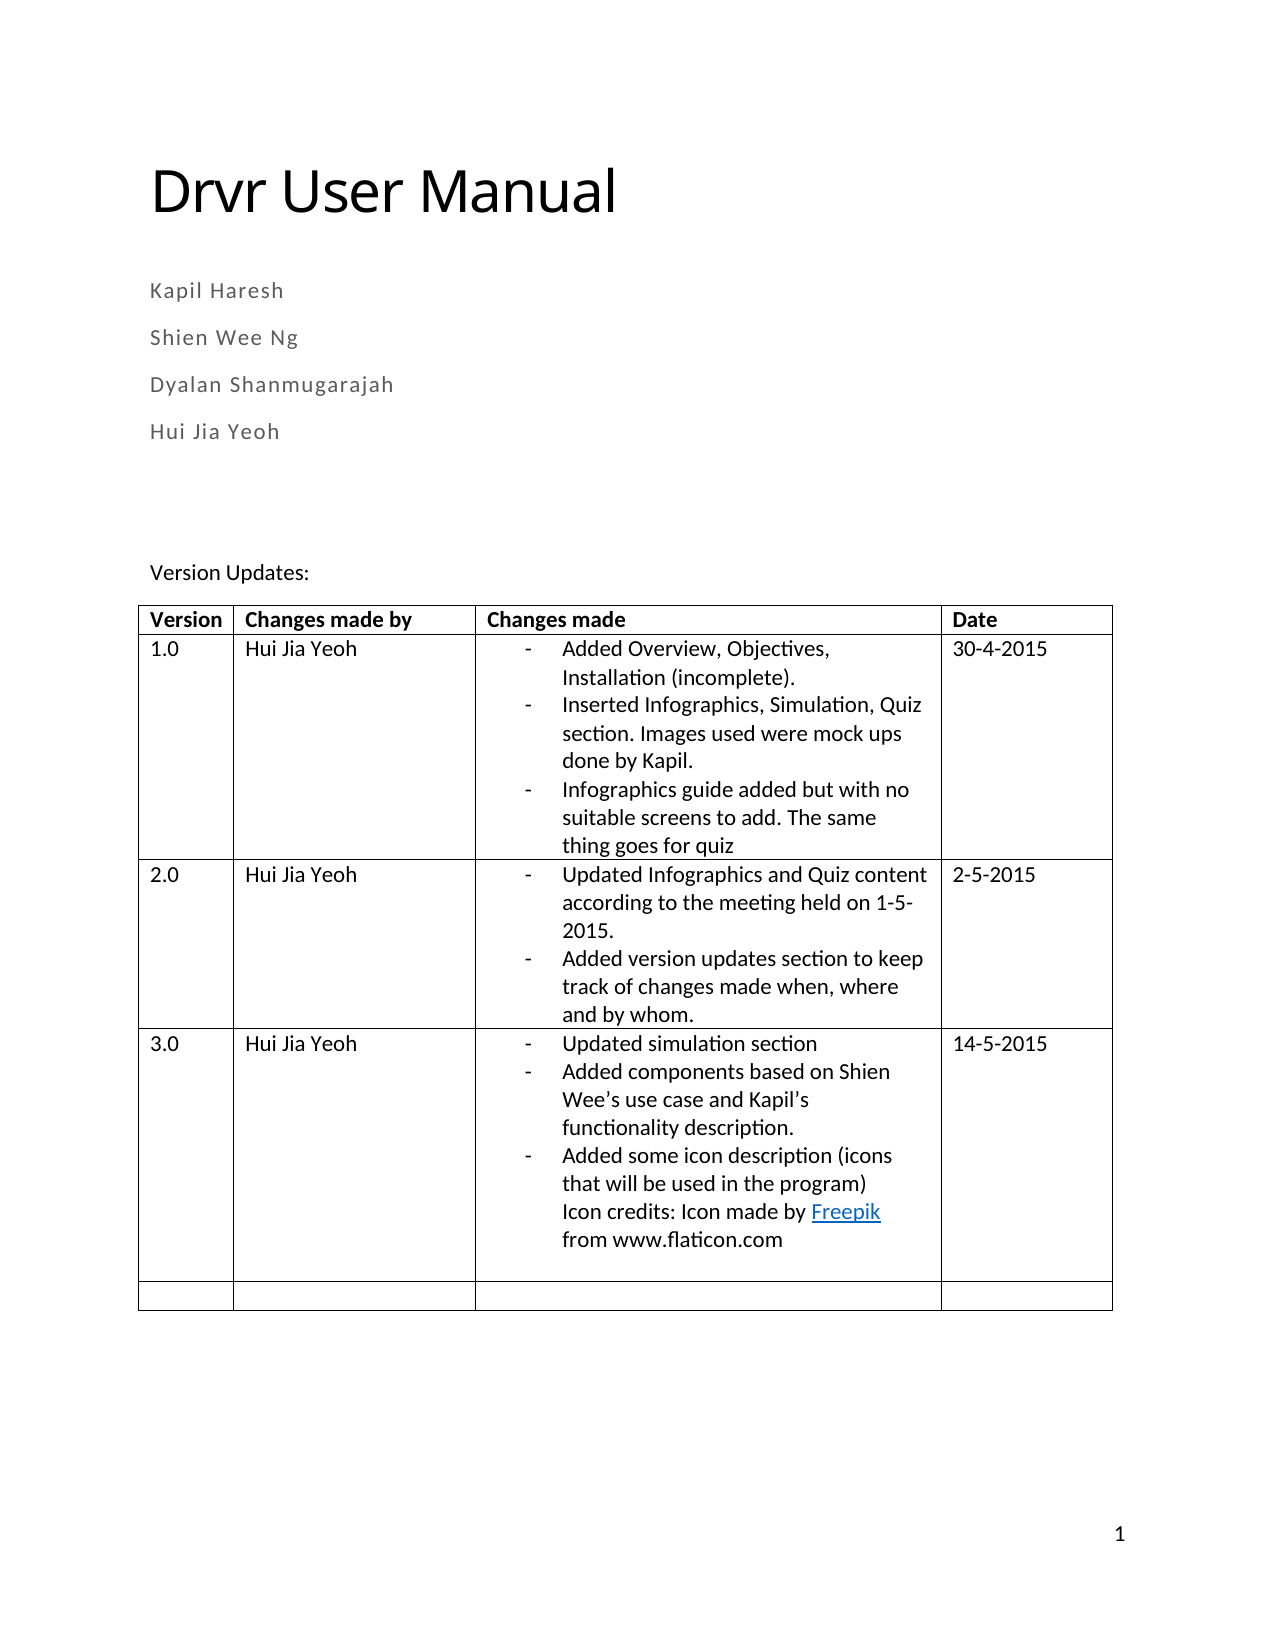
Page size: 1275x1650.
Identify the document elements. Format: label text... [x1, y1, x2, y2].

subtitle Shien Wee Ng [150, 323, 1125, 351]
subtitle Hui Jia Yeoh [150, 417, 1125, 445]
table_cell 14-5-2015 [942, 1029, 1112, 1281]
subtitle Kapil Haresh [150, 276, 1125, 304]
table_header Version [139, 606, 233, 633]
table_cell Updated Infographics and Quiz content according to the meeting held on 1-5-2015. Added version updates section to keep track of changes made when, where and by whom. [476, 860, 941, 1028]
table_cell Updated simulation section Added components based on Shien Wee’s use case and Kapil’s functionality description. Added some icon description (icons that will be used in the program) Icon credits: Icon made by Freepik from www.flaticon.com [476, 1029, 941, 1281]
table_header Date [942, 606, 1112, 633]
table_header Changes made [476, 606, 941, 633]
table_cell 2.0 [139, 860, 233, 1028]
table_cell [942, 1282, 1112, 1310]
table_cell Added Overview, Objectives, Installation (incomplete). Inserted Infographics, Simulation, Quiz section. Images used were mock ups done by Kapil. Infographics guide added but with no suitable screens to add. The same thing goes for quiz [476, 635, 941, 859]
table_cell 2-5-2015 [942, 860, 1112, 1028]
table_cell [234, 1282, 475, 1310]
table_cell Hui Jia Yeoh [234, 1029, 475, 1281]
table_cell 3.0 [139, 1029, 233, 1281]
table_cell [476, 1282, 941, 1310]
text Version Updates: [150, 558, 1125, 586]
table_cell 1.0 [139, 635, 233, 859]
table_cell 30-4-2015 [942, 635, 1112, 859]
table_cell [139, 1282, 233, 1310]
subtitle Dyalan Shanmugarajah [150, 370, 1125, 398]
table_cell Hui Jia Yeoh [234, 635, 475, 859]
title Drvr User Manual [150, 150, 1125, 229]
table_cell Hui Jia Yeoh [234, 860, 475, 1028]
table_header Changes made by [234, 606, 475, 633]
